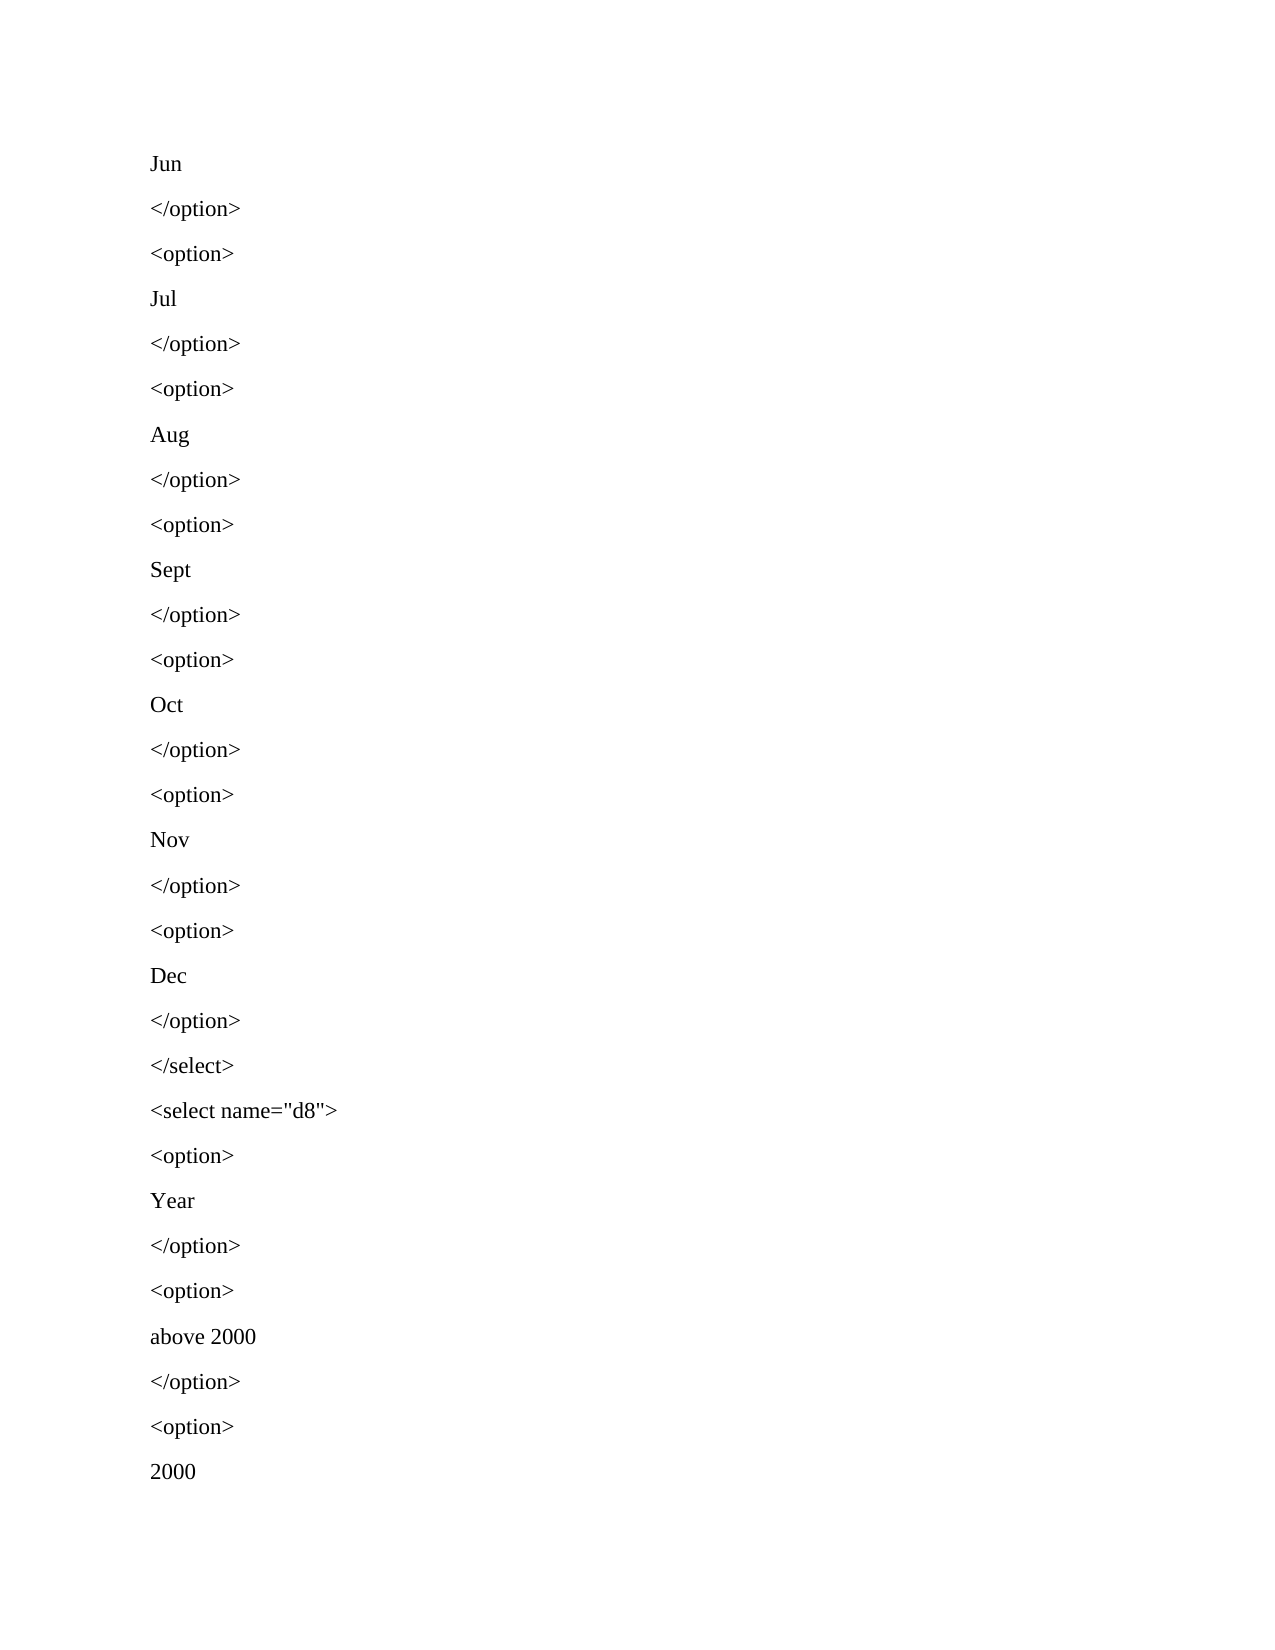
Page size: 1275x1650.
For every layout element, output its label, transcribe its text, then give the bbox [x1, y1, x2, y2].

text <option> [150, 511, 1125, 537]
text </option> [150, 330, 1125, 357]
text Jul [150, 285, 1125, 312]
text <option> [150, 376, 1125, 402]
text <option> [150, 240, 1125, 267]
text </option> [150, 736, 1125, 763]
text </select> [150, 1052, 1125, 1078]
text above 2000 [150, 1323, 1125, 1349]
text <option> [150, 917, 1125, 943]
text <option> [150, 1278, 1125, 1304]
text </option> [150, 466, 1125, 492]
text </option> [150, 195, 1125, 221]
text <option> [150, 1142, 1125, 1169]
text Nov [150, 827, 1125, 853]
text </option> [150, 1368, 1125, 1394]
text Jun [150, 150, 1125, 176]
text </option> [150, 1007, 1125, 1033]
text Dec [150, 962, 1125, 988]
text Aug [150, 421, 1125, 447]
text 2000 [150, 1458, 1125, 1484]
text </option> [150, 1232, 1125, 1259]
text Oct [150, 691, 1125, 718]
text <select name="d8"> [150, 1097, 1125, 1123]
text Sept [150, 556, 1125, 582]
text <option> [150, 1413, 1125, 1439]
text <option> [150, 781, 1125, 808]
text Year [150, 1187, 1125, 1214]
text </option> [150, 601, 1125, 627]
text </option> [150, 872, 1125, 898]
text <option> [150, 646, 1125, 672]
